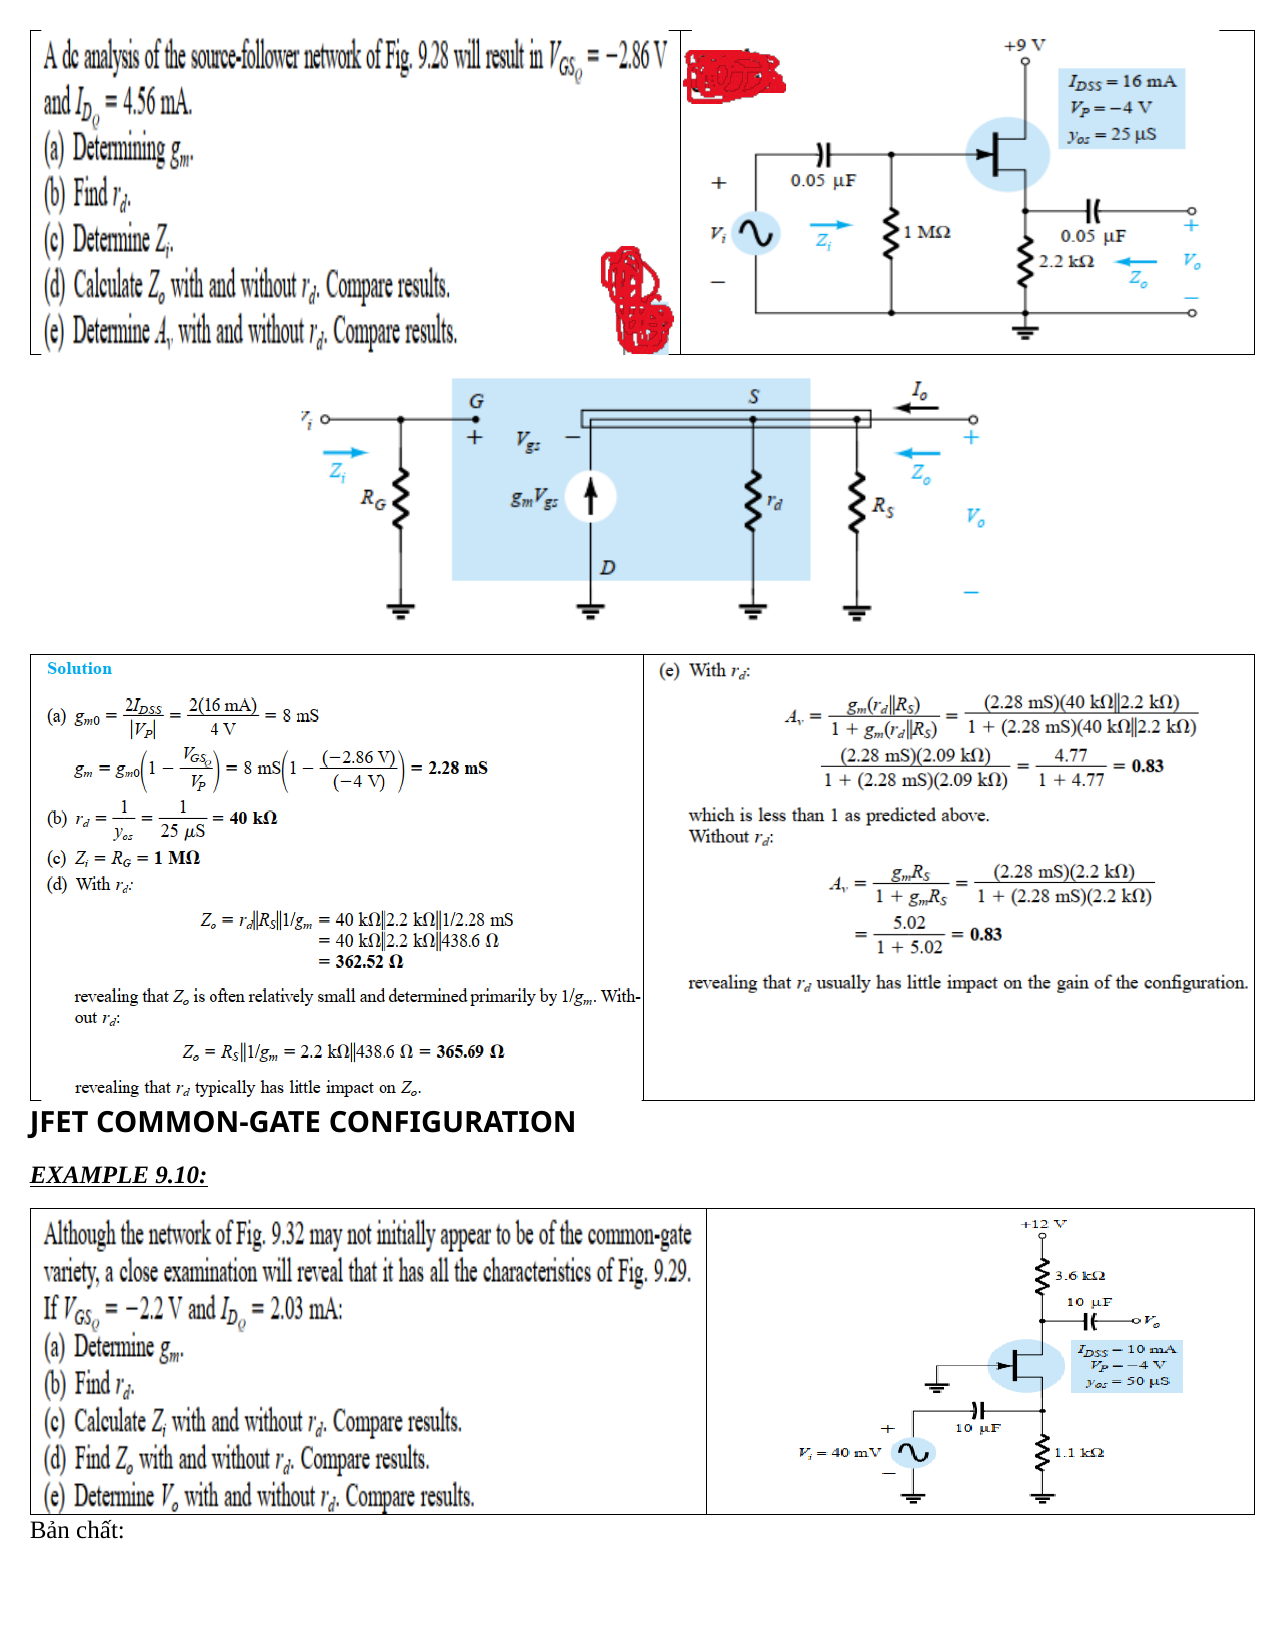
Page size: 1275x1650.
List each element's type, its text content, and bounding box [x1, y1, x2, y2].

picture [655, 655, 1253, 996]
picture [769, 1209, 1192, 1506]
table_header [695, 1209, 706, 1514]
picture [41, 655, 642, 1101]
table_header [707, 1209, 1254, 1514]
table_header [669, 31, 680, 354]
table_header [31, 31, 41, 354]
table_header [31, 655, 41, 1100]
text JFET COMMON-GATE CONFIGURATION [29, 1101, 1255, 1141]
picture [41, 1209, 695, 1514]
picture [683, 30, 1220, 352]
table_header [644, 655, 1254, 1100]
text EXAMPLE 9.10: [29, 1161, 1255, 1189]
text Bản chất: [29, 1515, 1255, 1544]
picture [41, 30, 994, 636]
table_header [31, 1209, 41, 1514]
table_header [681, 31, 1254, 354]
